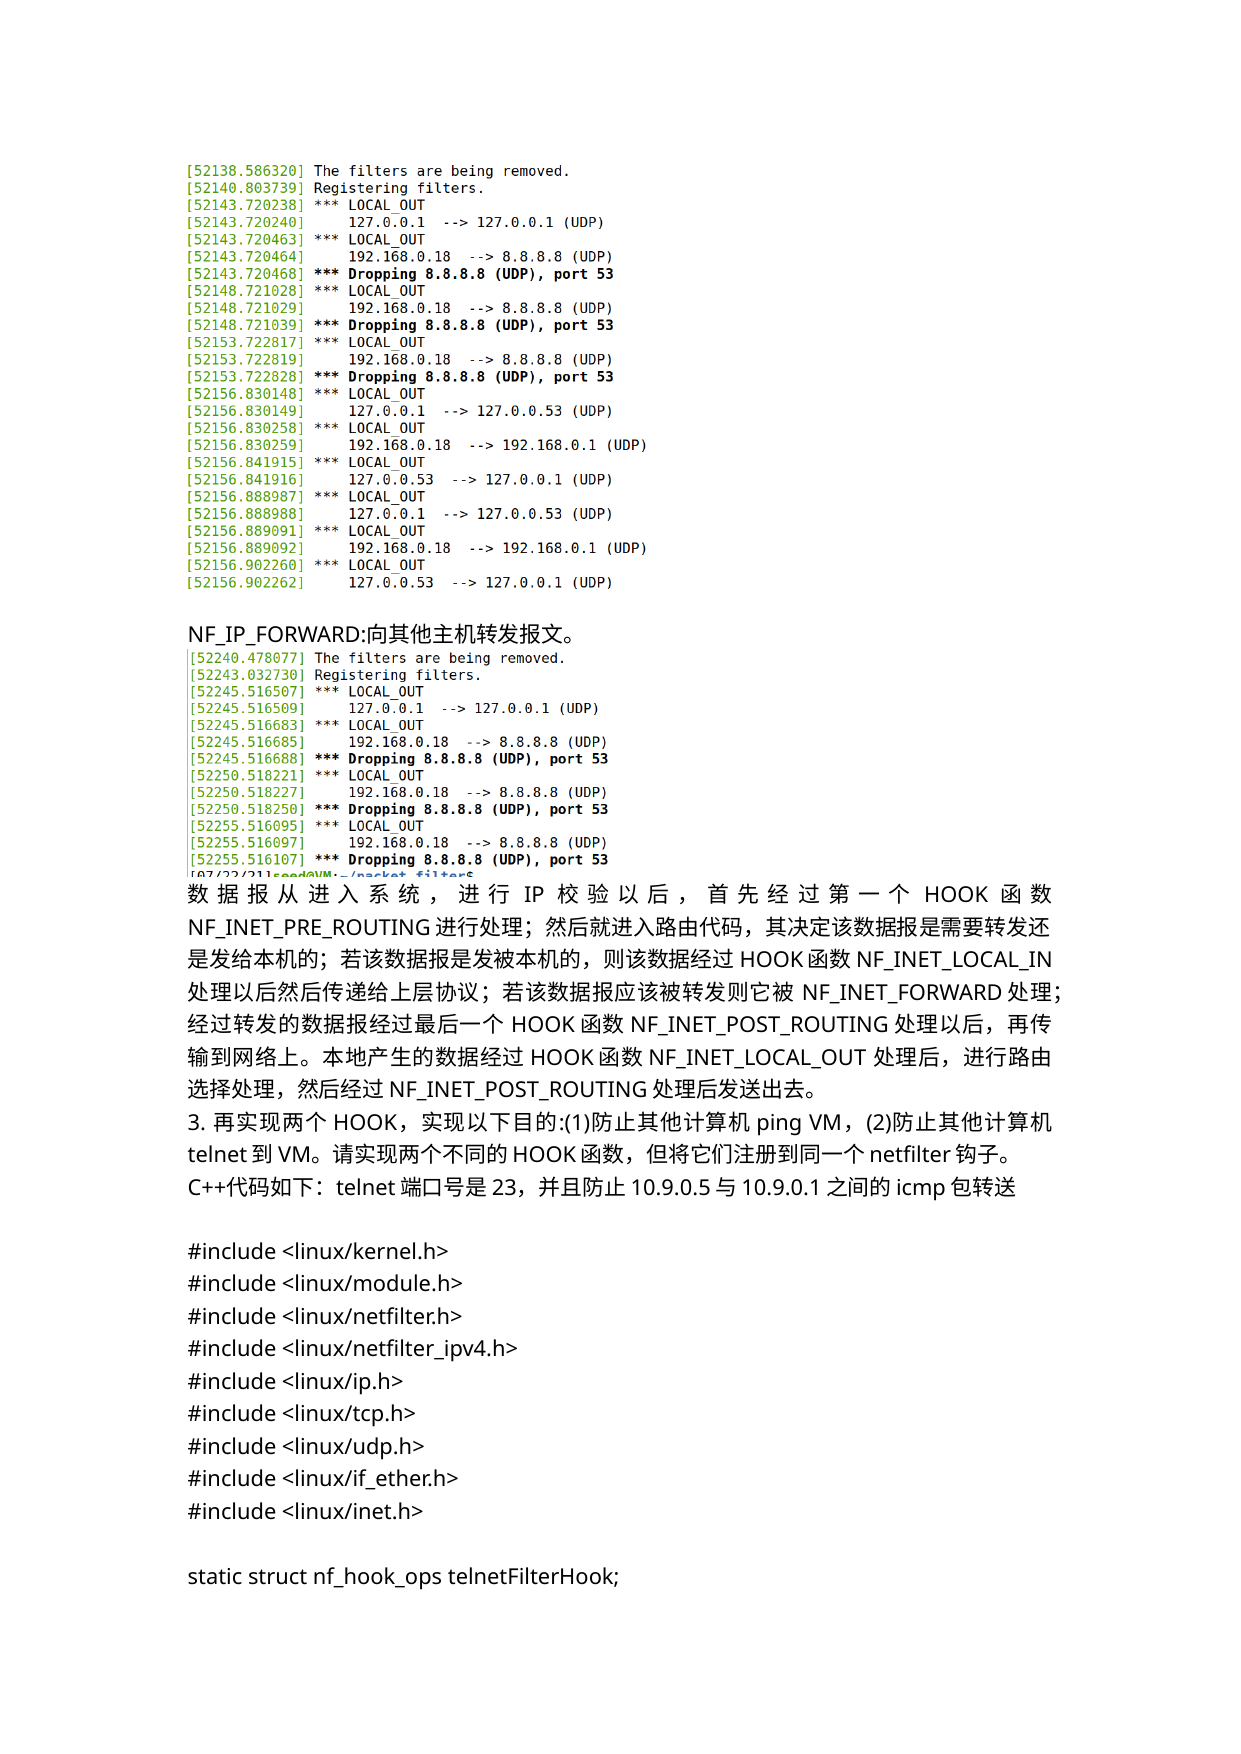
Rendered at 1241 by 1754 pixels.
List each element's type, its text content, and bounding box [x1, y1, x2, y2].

text #include <linux/netfilter_ipv4.h> [187, 1332, 1053, 1364]
picture [187, 162, 675, 589]
text #include <linux/kernel.h> [187, 1234, 1053, 1267]
text 3. 再实现两个HOOK，实现以下目的:(1)防止其他计算机ping VM，(2)防止其他计算机telnet到VM。请实现两个不同的HOOK函数，但将它们注册到同一个netfilter钩子。 [187, 1104, 1053, 1169]
text #include <linux/udp.h> [187, 1429, 1053, 1462]
text #include <linux/module.h> [187, 1267, 1053, 1299]
picture [187, 649, 672, 877]
text NF_IP_FORWARD:向其他主机转发报文。 [187, 617, 1053, 649]
text C++代码如下：telnet端口号是23，并且防止10.9.0.5与10.9.0.1之间的icmp包转送 [187, 1169, 1053, 1202]
text #include <linux/tcp.h> [187, 1397, 1053, 1429]
text static struct nf_hook_ops telnetFilterHook; [187, 1559, 1053, 1592]
text #include <linux/if_ether.h> [187, 1462, 1053, 1494]
text 数据报从进入系统，进行IP校验以后，首先经过第一个HOOK函数NF_INET_PRE_ROUTING进行处理；然后就进入路由代码，其决定该数据报是需要转发还是发给本机的；若该数据报是发被本机的，则该数据经过HOOK函数NF_INET_LOCAL_IN处理以后然后传递给上层协议；若该数据报应该被转发则它被NF_INET_FORWARD处理；经过转发的数据报经过最后一个HOOK函数NF_INET_POST_ROUTING处理以后，再传输到网络上。本地产生的数据经过HOOK函数NF_INET_LOCAL_OUT 处理后，进行路由选择处理，然后经过NF_INET_POST_ROUTING处理后发送出去。 [187, 877, 1053, 1104]
text #include <linux/inet.h> [187, 1494, 1053, 1527]
text #include <linux/ip.h> [187, 1364, 1053, 1397]
text #include <linux/netfilter.h> [187, 1299, 1053, 1332]
